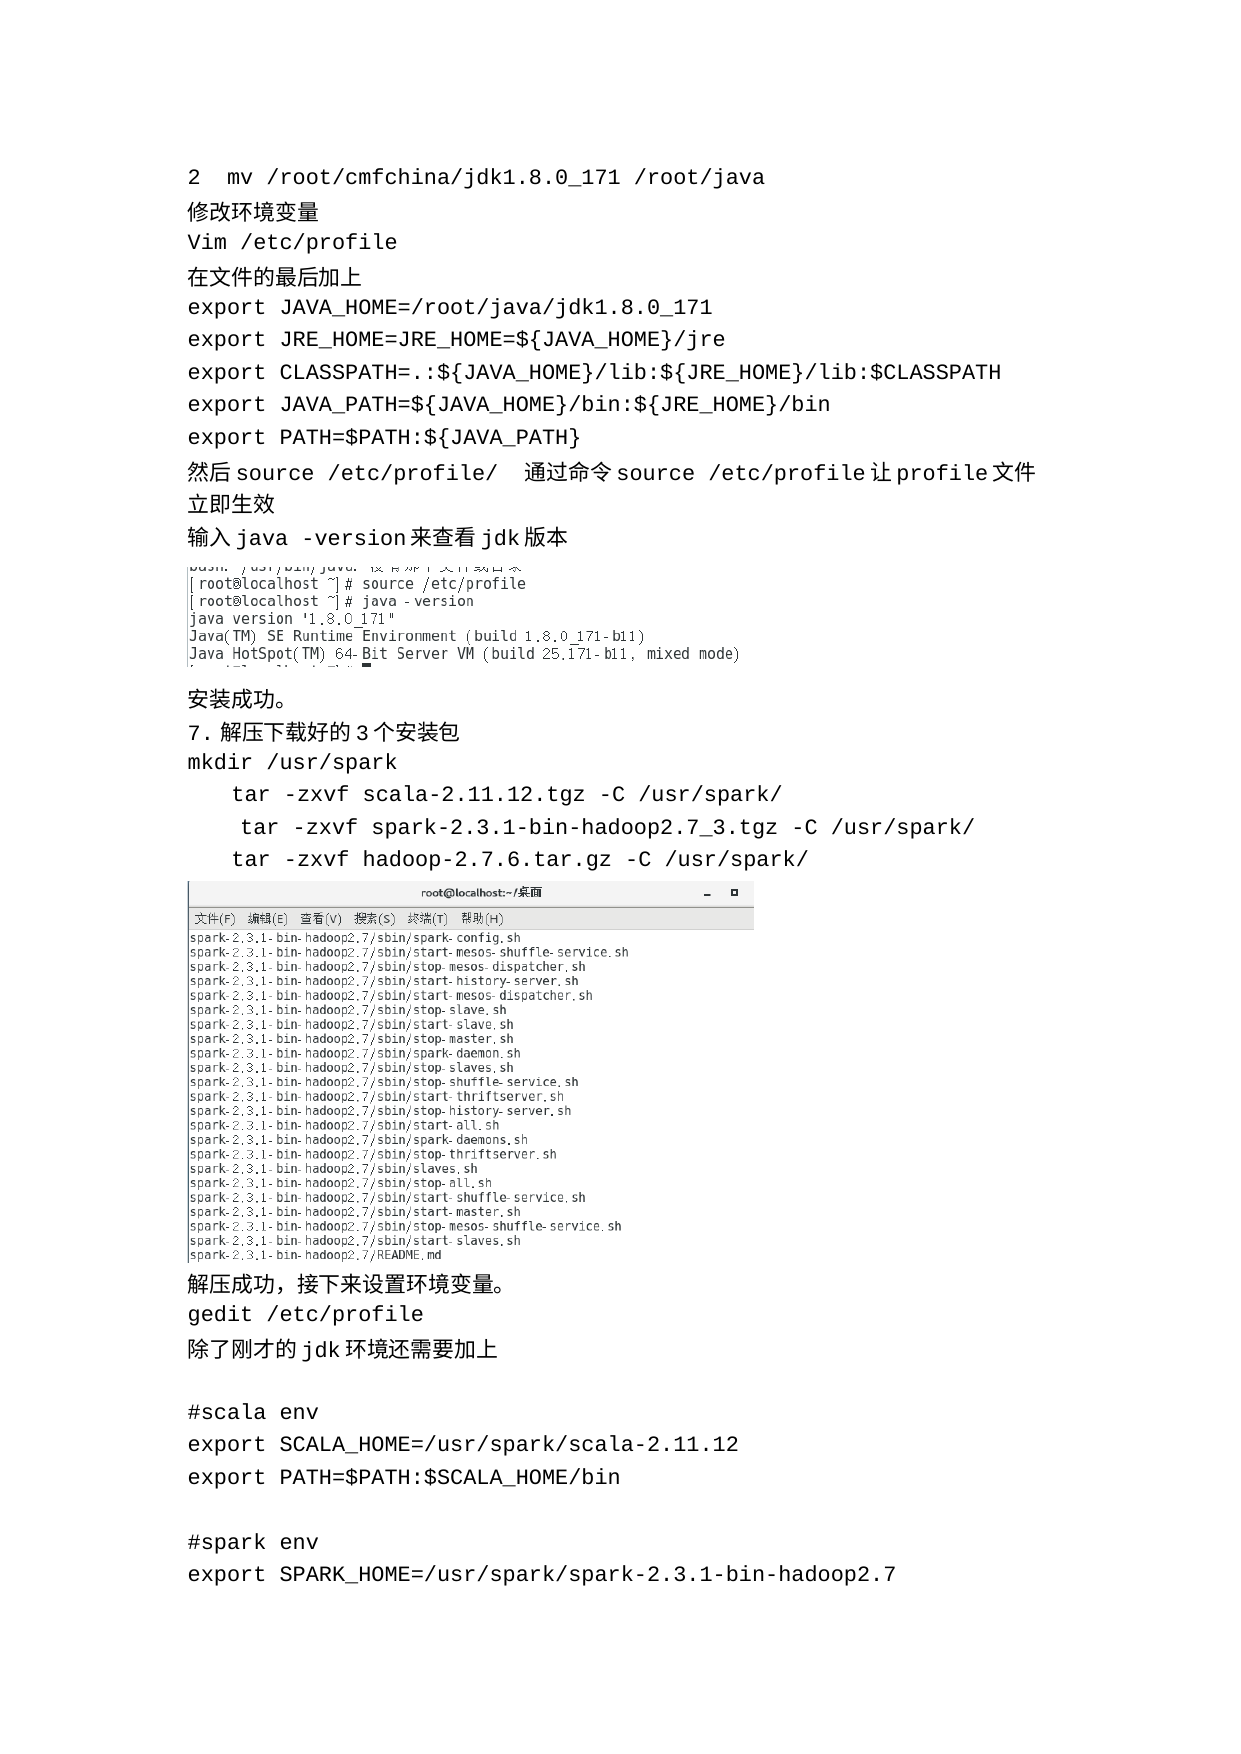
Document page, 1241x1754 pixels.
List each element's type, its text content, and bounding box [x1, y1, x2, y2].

picture [187, 567, 798, 667]
text 2 mv /root/cmfchina/jdk1.8.0_171 /root/java [187, 162, 1053, 194]
text export JRE_HOME=JRE_HOME=${JAVA_HOME}/jre [187, 324, 1053, 357]
list export SCALA_HOME=/usr/spark/scala-2.11.12 [187, 1429, 1053, 1462]
list gedit /etc/profile [187, 1299, 1053, 1332]
list export PATH=$PATH:$SCALA_HOME/bin [187, 1462, 1053, 1494]
list 除了刚才的jdk环境还需要加上 [187, 1332, 1053, 1364]
text Vim /etc/profile [187, 227, 1053, 259]
text 在文件的最后加上 [187, 259, 1053, 292]
list #spark env [187, 1527, 1053, 1559]
list 解压成功，接下来设置环境变量。 [187, 1267, 1053, 1299]
picture [187, 881, 754, 1263]
list 解压下载好的3个安装包 [187, 714, 1053, 747]
list export SPARK_HOME=/usr/spark/spark-2.3.1-bin-hadoop2.7 [187, 1559, 1053, 1592]
list mkdir /usr/spark [187, 747, 1053, 779]
text 修改环境变量 [187, 194, 1053, 227]
text export CLASSPATH=.:${JAVA_HOME}/lib:${JRE_HOME}/lib:$CLASSPATH [187, 357, 1053, 389]
text 安装成功。 [187, 682, 1053, 714]
text export JAVA_PATH=${JAVA_HOME}/bin:${JRE_HOME}/bin [187, 389, 1053, 422]
list tar -zxvf scala-2.11.12.tgz -C /usr/spark/ [187, 779, 1053, 812]
list #scala env [187, 1397, 1053, 1429]
text 然后source /etc/profile/ 通过命令source /etc/profile让profile文件立即生效 [187, 454, 1053, 519]
text export JAVA_HOME=/root/java/jdk1.8.0_171 [187, 292, 1053, 324]
text export PATH=$PATH:${JAVA_PATH} [187, 422, 1053, 454]
text 输入java -version来查看jdk版本 [187, 519, 1053, 552]
list tar -zxvf hadoop-2.7.6.tar.gz -C /usr/spark/ [187, 844, 1053, 877]
list tar -zxvf spark-2.3.1-bin-hadoop2.7_3.tgz -C /usr/spark/ [187, 812, 1053, 844]
